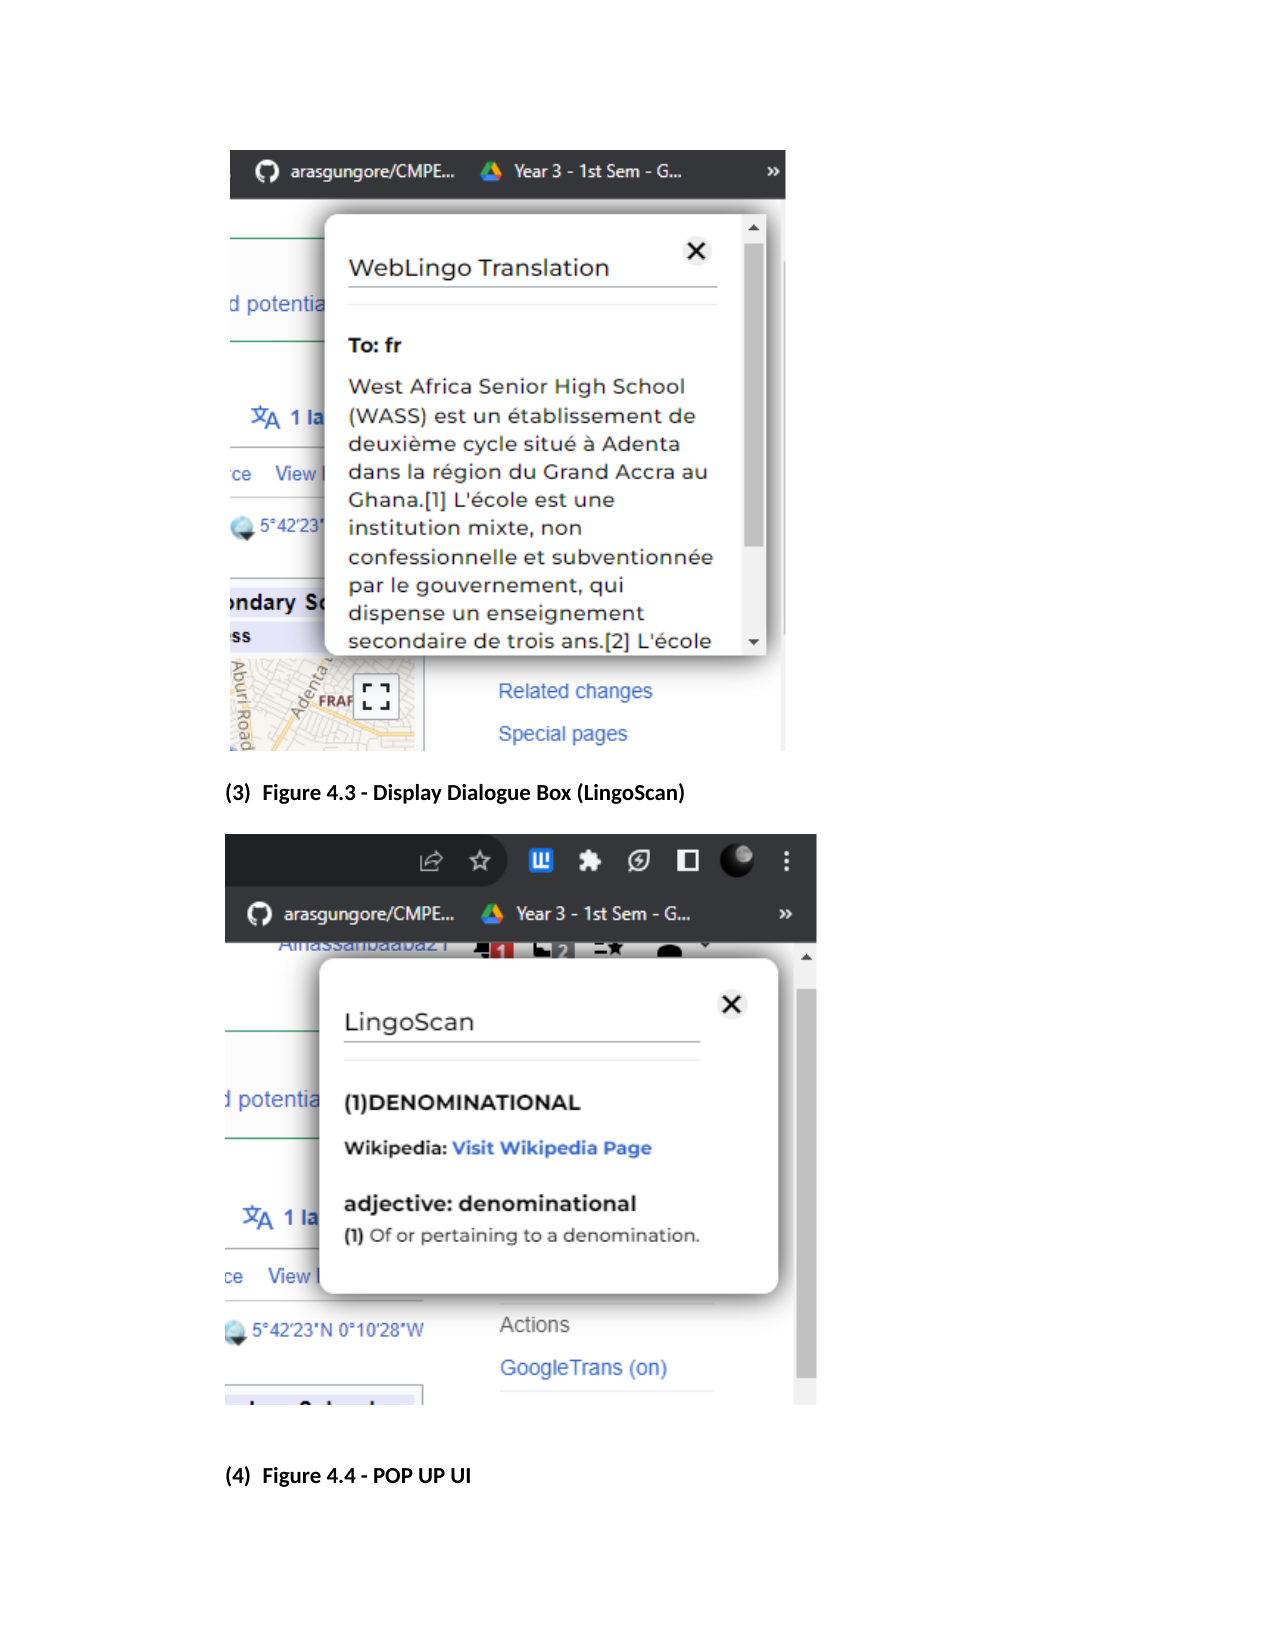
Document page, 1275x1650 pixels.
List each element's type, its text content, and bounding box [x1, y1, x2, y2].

picture [225, 834, 855, 1405]
list Figure 4.3 - Display Dialogue Box (LingoScan) [225, 778, 1125, 806]
list Figure 4.4 - POP UP UI [225, 1461, 1125, 1489]
picture [230, 150, 804, 751]
